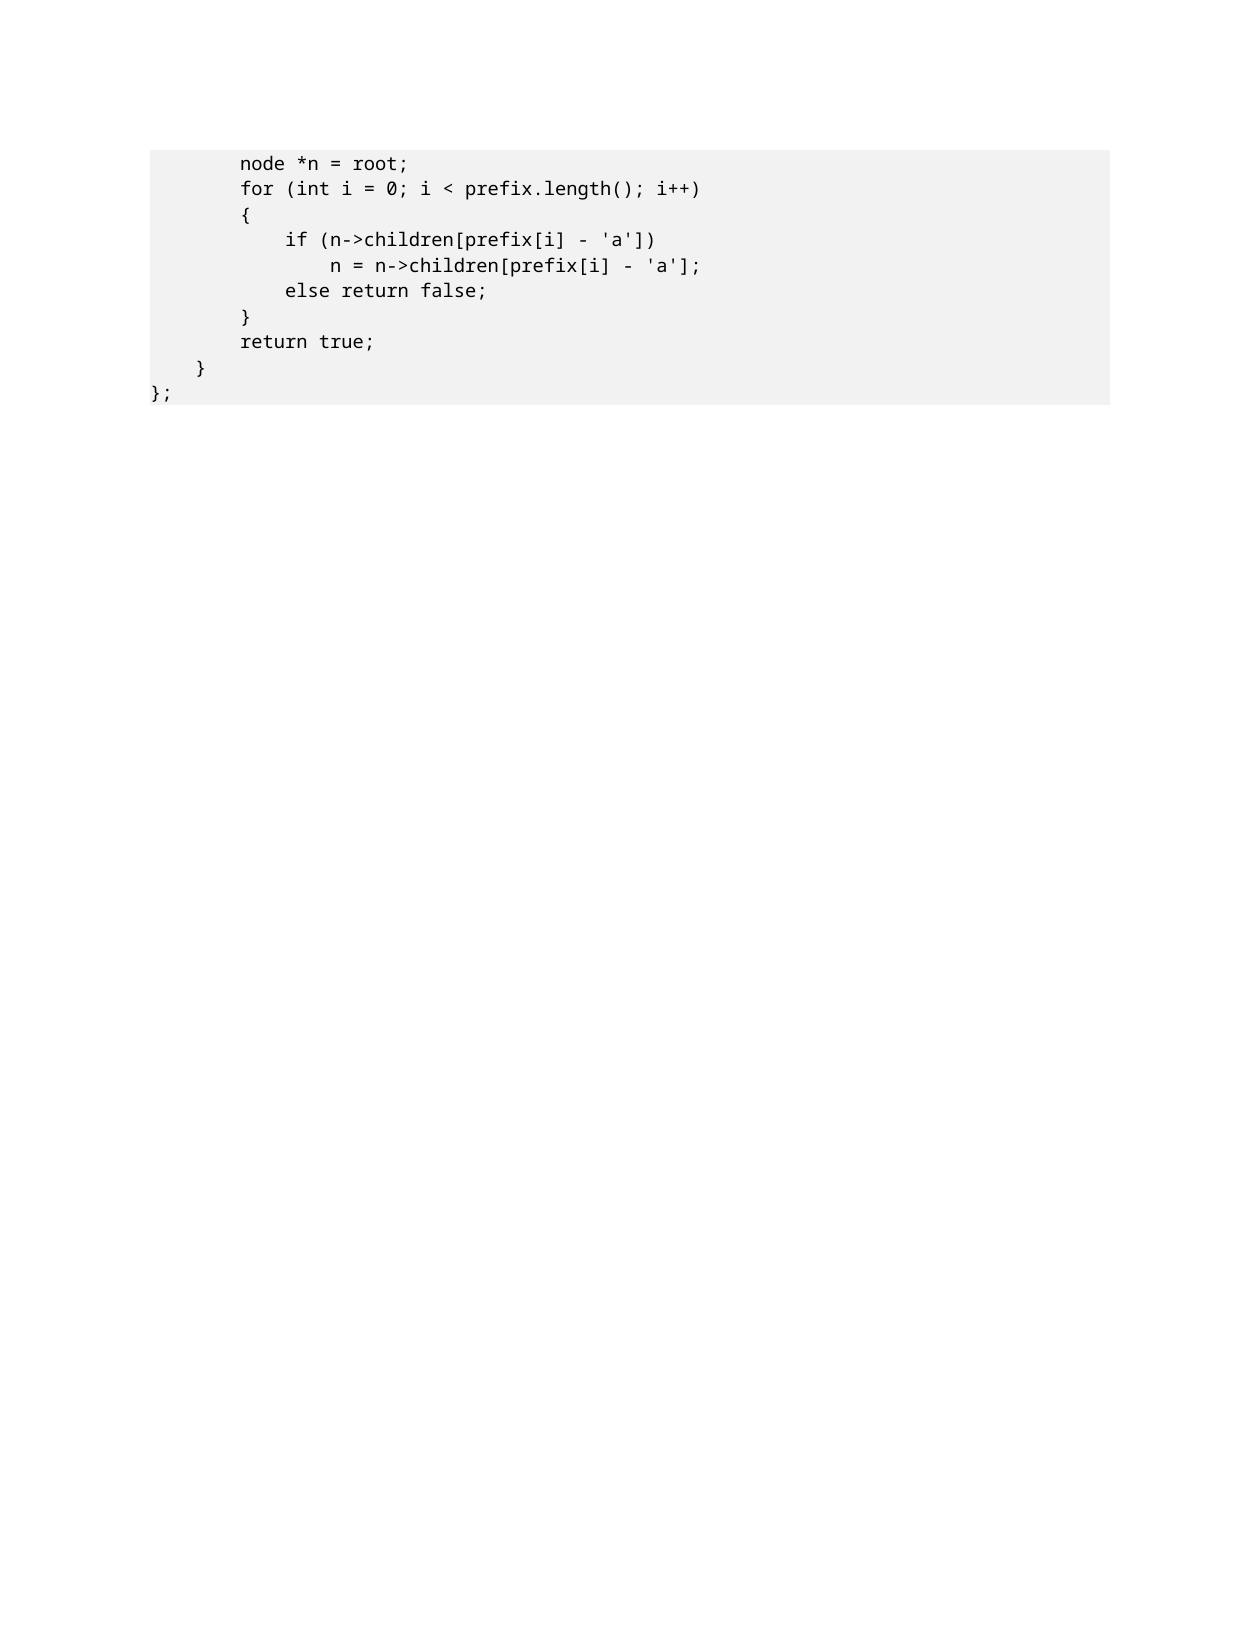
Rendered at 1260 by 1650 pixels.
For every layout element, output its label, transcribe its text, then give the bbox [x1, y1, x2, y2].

text return true; [150, 329, 1110, 354]
text else return false; [150, 278, 1110, 303]
text if (n->children[prefix[i] - 'a']) [150, 227, 1110, 252]
text node *n = root; [150, 150, 1110, 176]
text } [150, 354, 1110, 380]
text } [150, 303, 1110, 329]
text for (int i = 0; i < prefix.length(); i++) [150, 176, 1110, 201]
text { [150, 201, 1110, 227]
text n = n->children[prefix[i] - 'a']; [150, 252, 1110, 278]
text }; [150, 380, 1110, 405]
